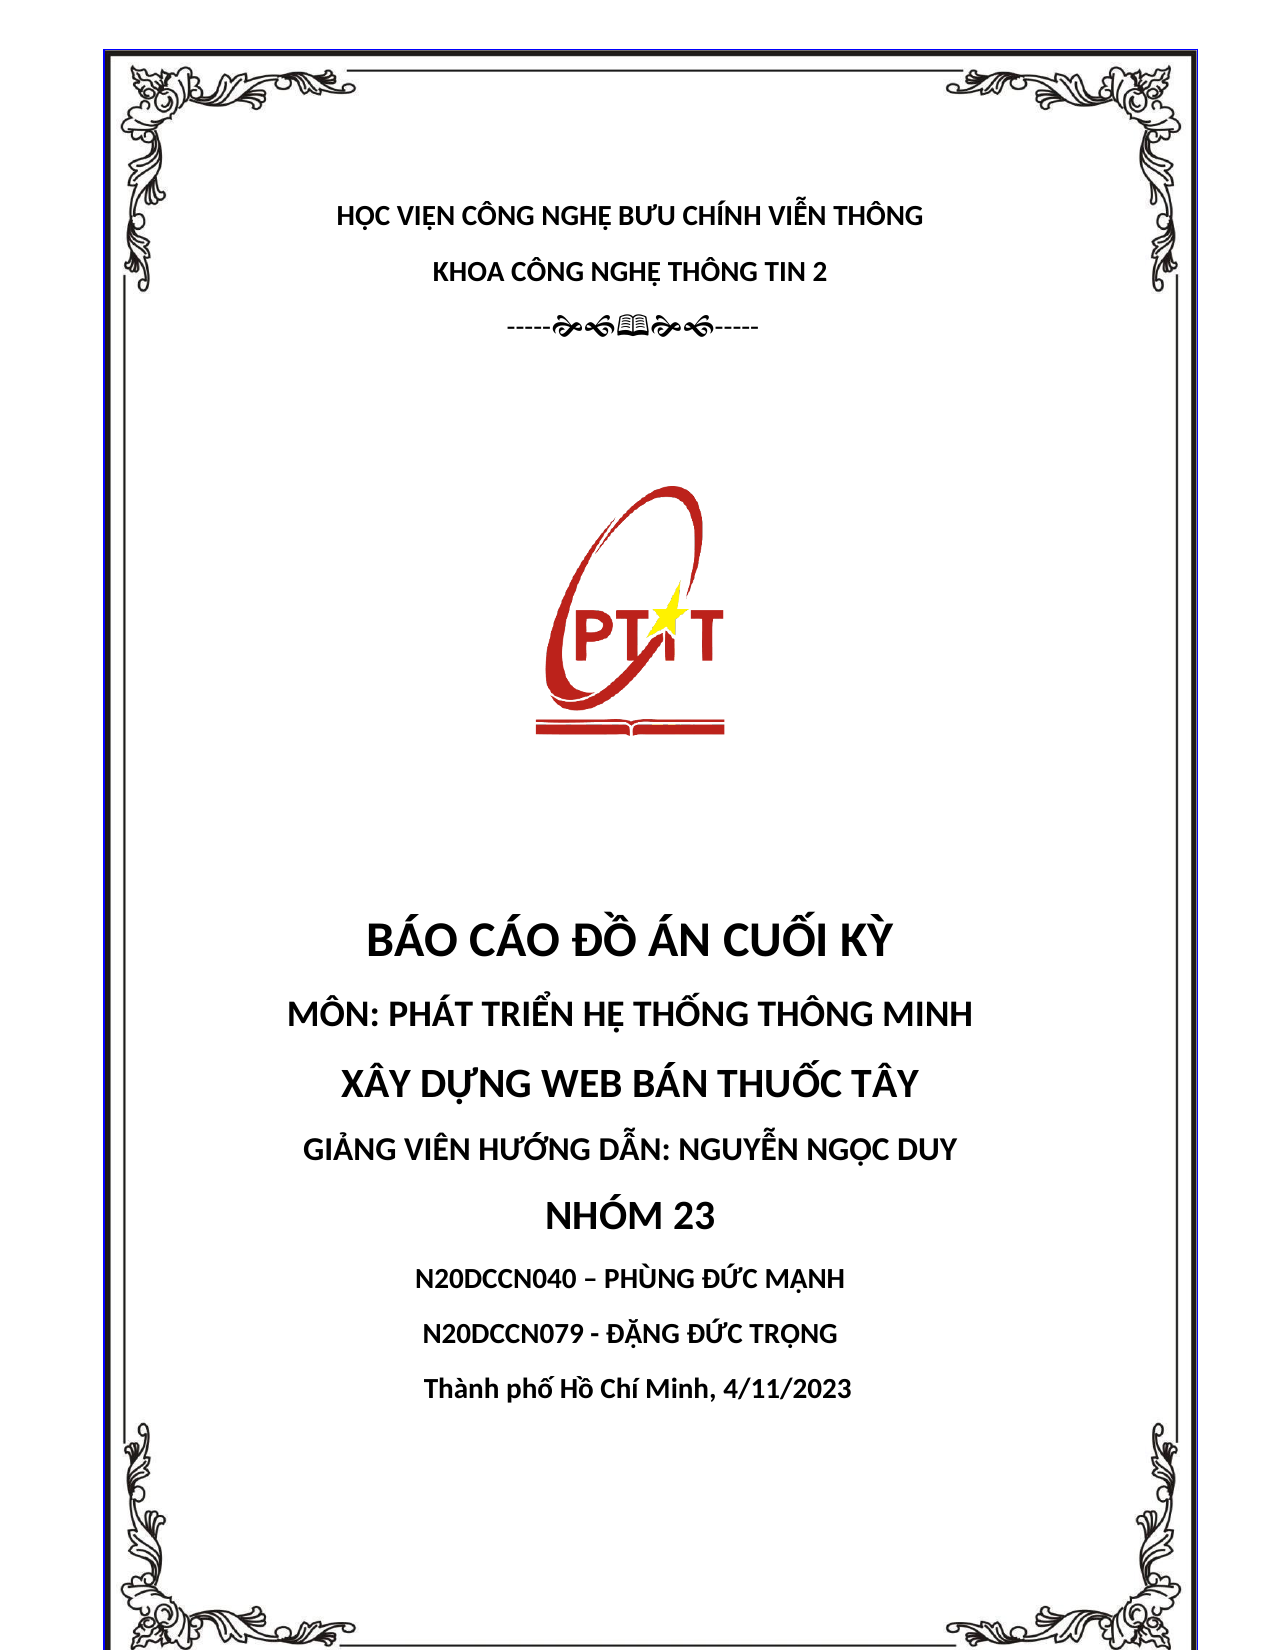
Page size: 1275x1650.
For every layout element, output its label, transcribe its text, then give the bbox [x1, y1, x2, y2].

text BÁO CÁO ĐỒ ÁN CUỐI KỲ [106, 908, 1125, 969]
text KHOA CÔNG NGHỆ THÔNG TIN 2 [106, 253, 1125, 288]
text MÔN: PHÁT TRIỂN HỆ THỐNG THÔNG MINH [106, 990, 1125, 1036]
text -----🙞🙜🕮🙞🙜----- [106, 308, 1130, 343]
text N20DCCN040 – PHÙNG ĐỨC MẠNH [106, 1260, 1125, 1296]
text XÂY DỰNG WEB BÁN THUỐC TÂY [106, 1057, 1125, 1107]
text GIẢNG VIÊN HƯỚNG DẪN: NGUYỄN NGỌC DUY [106, 1128, 1125, 1169]
text HỌC VIỆN CÔNG NGHỆ BƯU CHÍNH VIỄN THÔNG [106, 197, 1125, 233]
text Thành phố Hồ Chí Minh, 4/11/2023 [150, 1371, 1125, 1406]
picture [105, 50, 1197, 1650]
text N20DCCN079 - ĐẶNG ĐỨC TRỌNG [106, 1315, 1125, 1351]
text NHÓM 23 [106, 1189, 1125, 1239]
